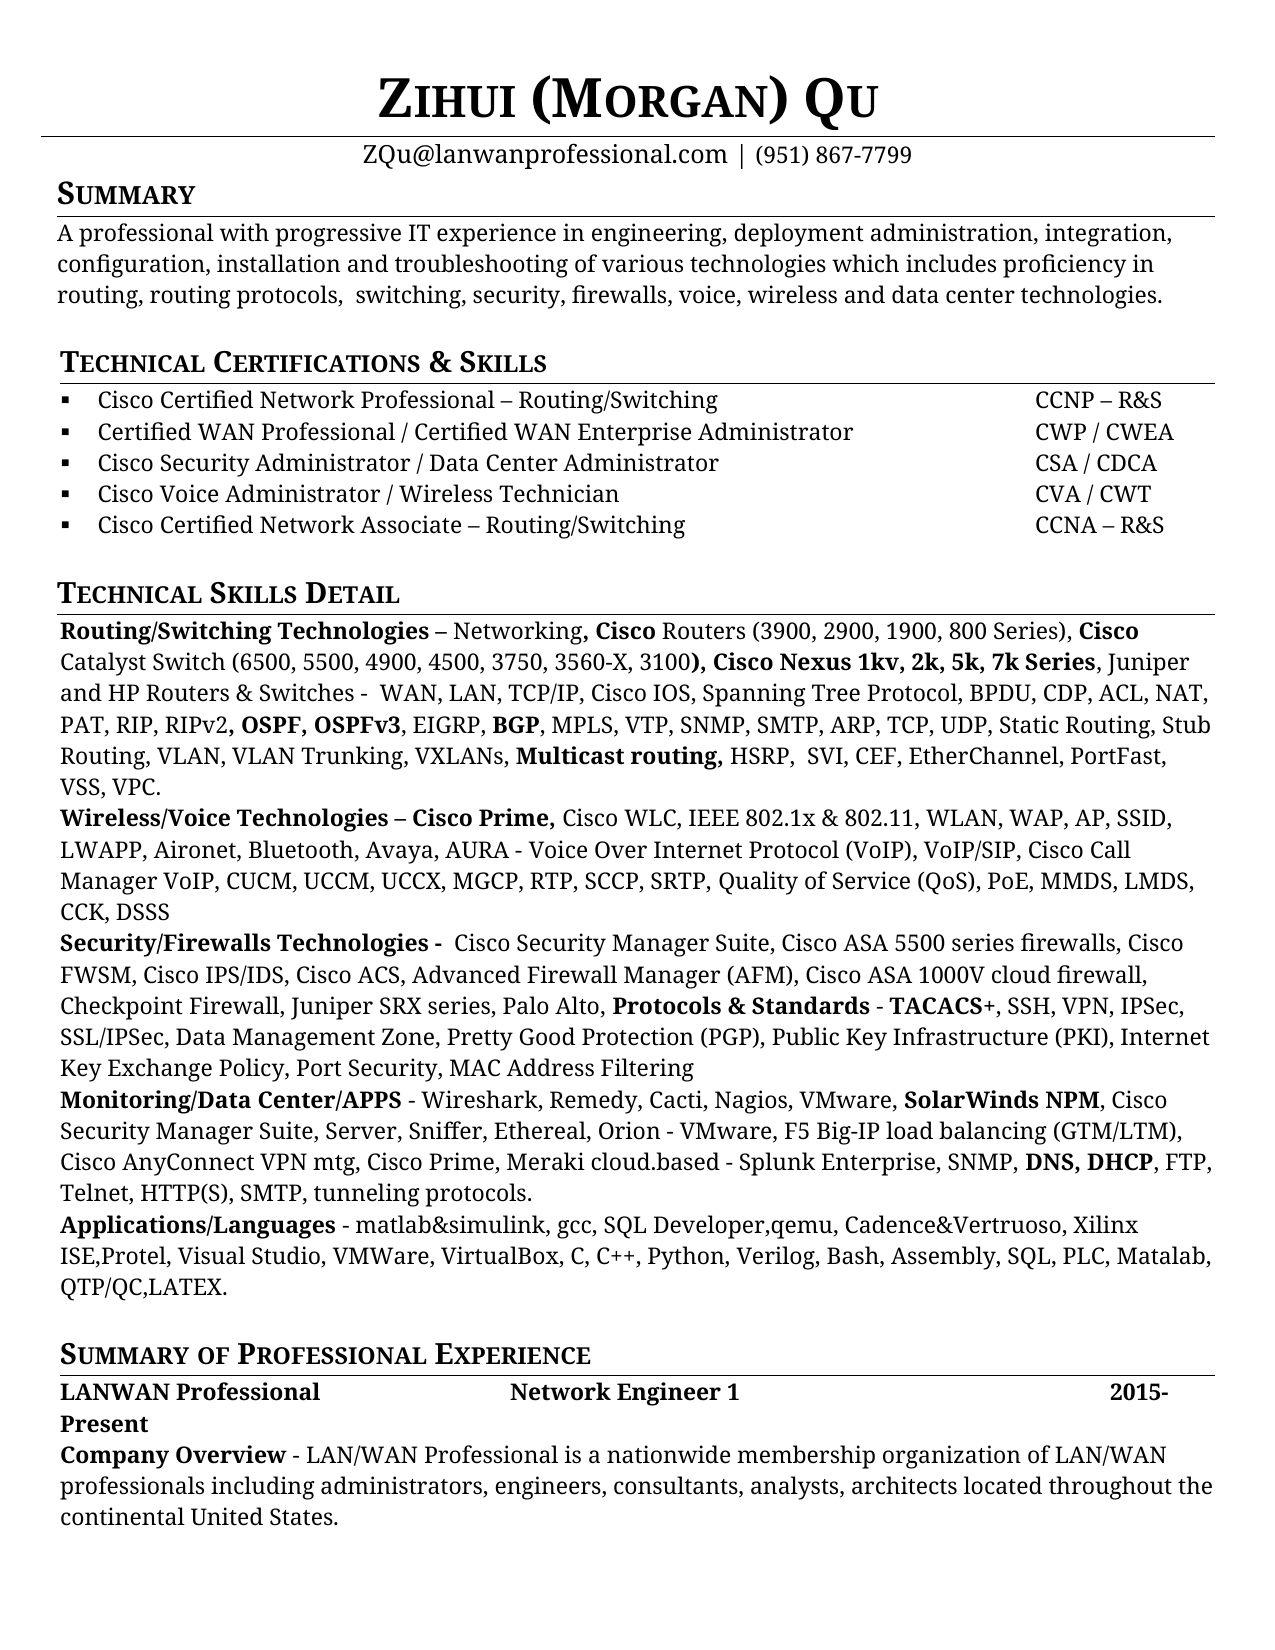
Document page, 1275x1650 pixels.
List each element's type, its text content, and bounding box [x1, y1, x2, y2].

text A professional with progressive IT experience in engineering, deployment administration, integration, configuration, installation and troubleshooting of various technologies which includes proficiency in routing, routing protocols, switching, security, firewalls, voice, wireless and data center technologies. [57, 217, 1215, 310]
text Security/Firewalls Technologies - Cisco Security Manager Suite, Cisco ASA 5500 series firewalls, Cisco FWSM, Cisco IPS/IDS, Cisco ACS, Advanced Firewall Manager (AFM), Cisco ASA 1000V cloud firewall, Checkpoint Firewall, Juniper SRX series, Palo Alto, Protocols & Standards - TACACS+, SSH, VPN, IPSec, SSL/IPSec, Data Management Zone, Pretty Good Protection (PGP), Public Key Infrastructure (PKI), Internet Key Exchange Policy, Port Security, MAC Address Filtering [60, 927, 1215, 1083]
list Cisco Certified Network Associate – Routing/Switching CCNA – R&S [60, 509, 1215, 541]
text Applications/Languages - matlab&simulink, gcc, SQL Developer,qemu, Cadence&Vertruoso, Xilinx ISE,Protel, Visual Studio, VMWare, VirtualBox, C, C++, Python, Verilog, Bash, Assembly, SQL, PLC, Matalab, QTP/QC,LATEX. [60, 1208, 1215, 1302]
text Routing/Switching Technologies – Networking, Cisco Routers (3900, 2900, 1900, 800 Series), Cisco Catalyst Switch (6500, 5500, 4900, 4500, 3750, 3560-X, 3100), Cisco Nexus 1kv, 2k, 5k, 7k Series, Juniper and HP Routers & Switches - WAN, LAN, TCP/IP, Cisco IOS, Spanning Tree Protocol, BPDU, CDP, ACL, NAT, PAT, RIP, RIPv2, OSPF, OSPFv3, EIGRP, BGP, MPLS, VTP, SNMP, SMTP, ARP, TCP, UDP, Static Routing, Stub Routing, VLAN, VLAN Trunking, VXLANs, Multicast routing, HSRP, SVI, CEF, EtherChannel, PortFast, VSS, VPC. [60, 615, 1215, 802]
list Cisco Security Administrator / Administrator CSA / CDCA [60, 447, 1215, 478]
text Summary of Professional Experience [60, 1333, 1215, 1375]
text Wireless/Voice Technologies – Cisco Prime, Cisco WLC, IEEE 802.1x & 802.11, WLAN, WAP, AP, SSID, LWAPP, Aironet, Bluetooth, Avaya, AURA - Voice Over Internet Protocol (VoIP), VoIP/SIP, Cisco Call Manager VoIP, CUCM, UCCM, UCCX, MGCP, RTP, SCCP, SRTP, Quality of Service (QoS), PoE, MMDS, LMDS, CCK, DSSS [60, 802, 1215, 927]
text LANWAN Professional Network Engineer 1 2015-Present [60, 1376, 1215, 1439]
text Summary [57, 171, 1215, 216]
text Zihui (Morgan) Qu [41, 60, 1215, 136]
list Cisco Voice Administrator / Wireless Technician CVA / CWT [60, 478, 1215, 509]
text ZQu@lanwanprofessional.com | (951) 867-7799 [60, 137, 1215, 171]
list Cisco Certified Network Professional – Routing/Switching CCNP – R&S [60, 384, 1215, 416]
text Technical Certifications & Skills [60, 342, 1215, 383]
list Certified WAN Professional / Certified WAN Administrator CWP / CWEA [60, 416, 1215, 447]
text Technical Skills Detail [57, 572, 1215, 614]
text Company Overview - LAN/WAN Professional is a nationwide membership organization of LAN/WAN professionals including administrators, engineers, consultants, analysts, architects located throughout the continental . [60, 1439, 1215, 1533]
text Monitoring/Data Center/APPS - Wireshark, Remedy, Cacti, Nagios, VMware, SolarWinds NPM, Cisco Security Manager Suite, Server, Sniffer, Ethereal, Orion - VMware, F5 Big-IP load balancing (GTM/LTM), Cisco AnyConnect VPN mtg, Cisco Prime, Meraki cloud.based - Splunk Enterprise, SNMP, DNS, DHCP, FTP, Telnet, HTTP(S), SMTP, tunneling protocols. [60, 1083, 1215, 1208]
